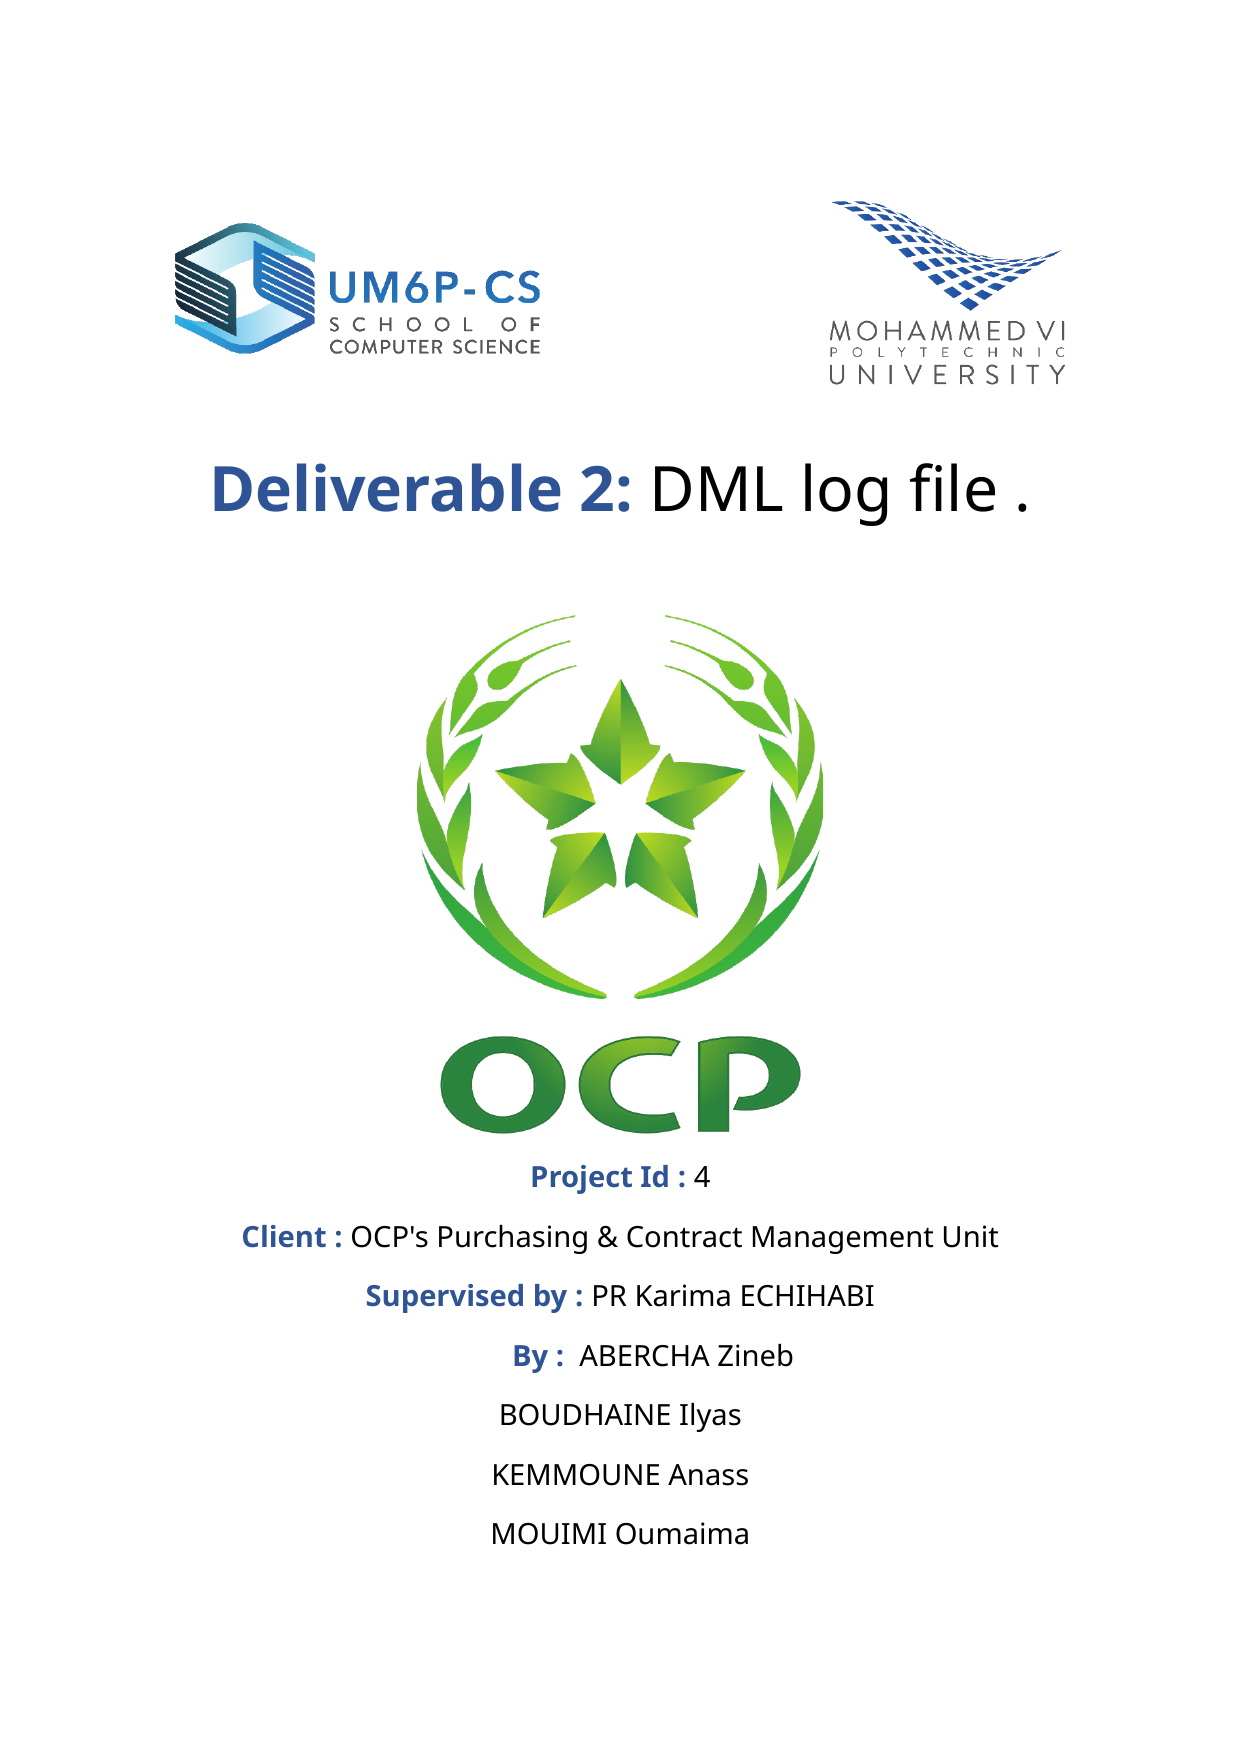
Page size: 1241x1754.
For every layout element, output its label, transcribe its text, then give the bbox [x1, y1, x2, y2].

text Client : OCP's Purchasing & Contract Management Unit [148, 1216, 1093, 1256]
picture [147, 194, 554, 373]
picture [417, 615, 824, 1134]
text KEMMOUNE Anass [148, 1454, 1093, 1494]
text By : ABERCHA Zineb [148, 1335, 1093, 1375]
text BOUDHAINE Ilyas [148, 1394, 1093, 1434]
text Supervised by : PR Karima ECHIHABI [148, 1276, 1093, 1315]
picture [819, 195, 1077, 386]
text Deliverable 2: DML log file . [148, 444, 1093, 530]
text MOUIMI Oumaima [148, 1513, 1093, 1553]
